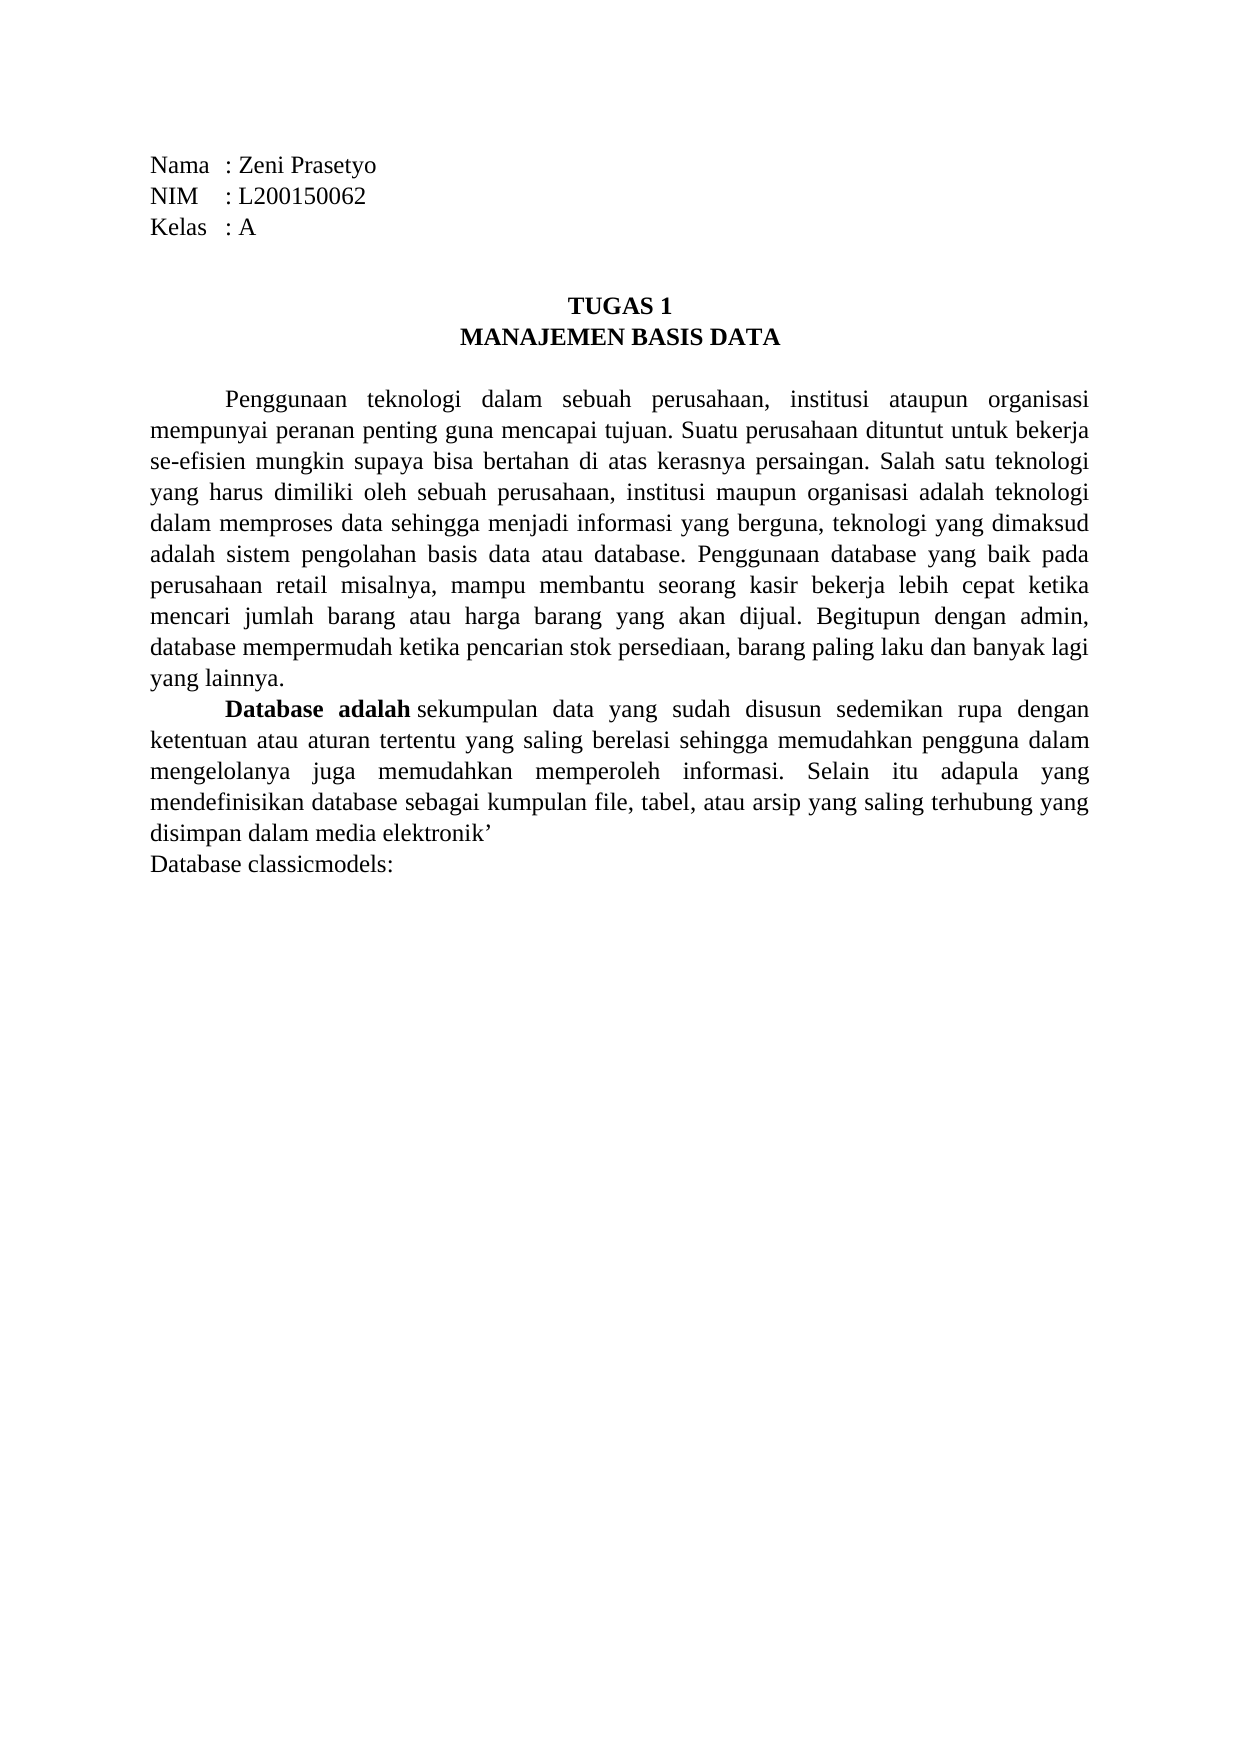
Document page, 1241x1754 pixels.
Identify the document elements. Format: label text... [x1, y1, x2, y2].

text Database adalah sekumpulan data yang sudah disusun sedemikan rupa dengan ketentuan atau aturan tertentu yang saling berelasi sehingga memudahkan pengguna dalam mengelolanya juga memudahkan memperoleh informasi. Selain itu adapula yang mendefinisikan database sebagai kumpulan file, tabel, atau arsip yang saling terhubung yang disimpan dalam media elektronik’ [150, 694, 1090, 725]
text TUGAS 1 [150, 291, 1090, 319]
text NIM : L200150062 [150, 181, 1090, 210]
text Database adalah sekumpulan data yang sudah disusun sedemikan rupa dengan ketentuan atau aturan tertentu yang saling berelasi sehingga memudahkan pengguna dalam mengelolanya juga memudahkan memperoleh informasi. Selain itu adapula yang mendefinisikan database sebagai kumpulan file, tabel, atau arsip yang saling terhubung yang disimpan dalam media elektronik’ [150, 816, 1090, 847]
text MANAJEMEN BASIS DATA [150, 322, 1090, 351]
text Nama : Zeni Prasetyo [150, 150, 1090, 179]
text Kelas : A [150, 212, 1090, 241]
text Database classicmodels: [150, 849, 1090, 878]
